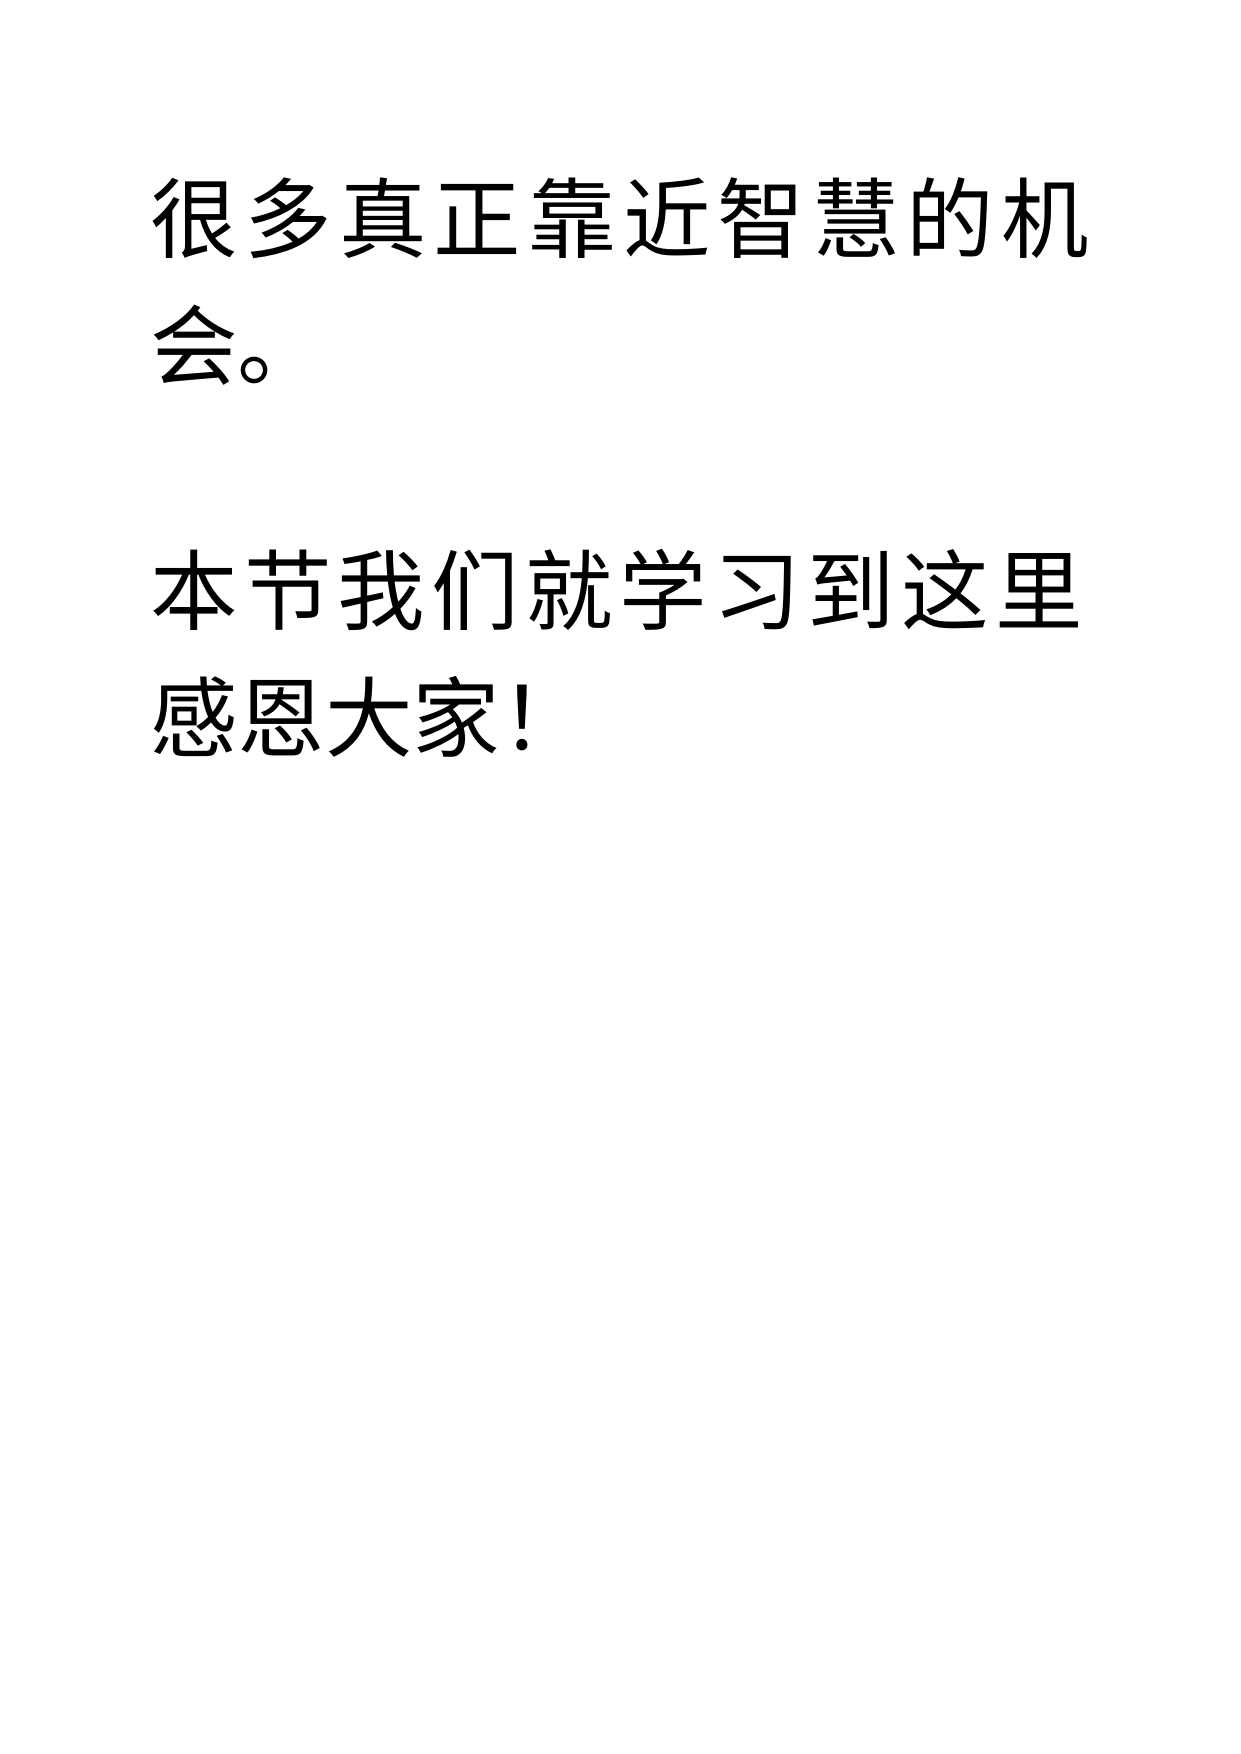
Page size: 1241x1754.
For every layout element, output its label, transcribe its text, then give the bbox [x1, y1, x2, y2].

text 本节我们就学习到这里，感恩大家！ [150, 522, 1090, 776]
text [150, 150, 1090, 403]
